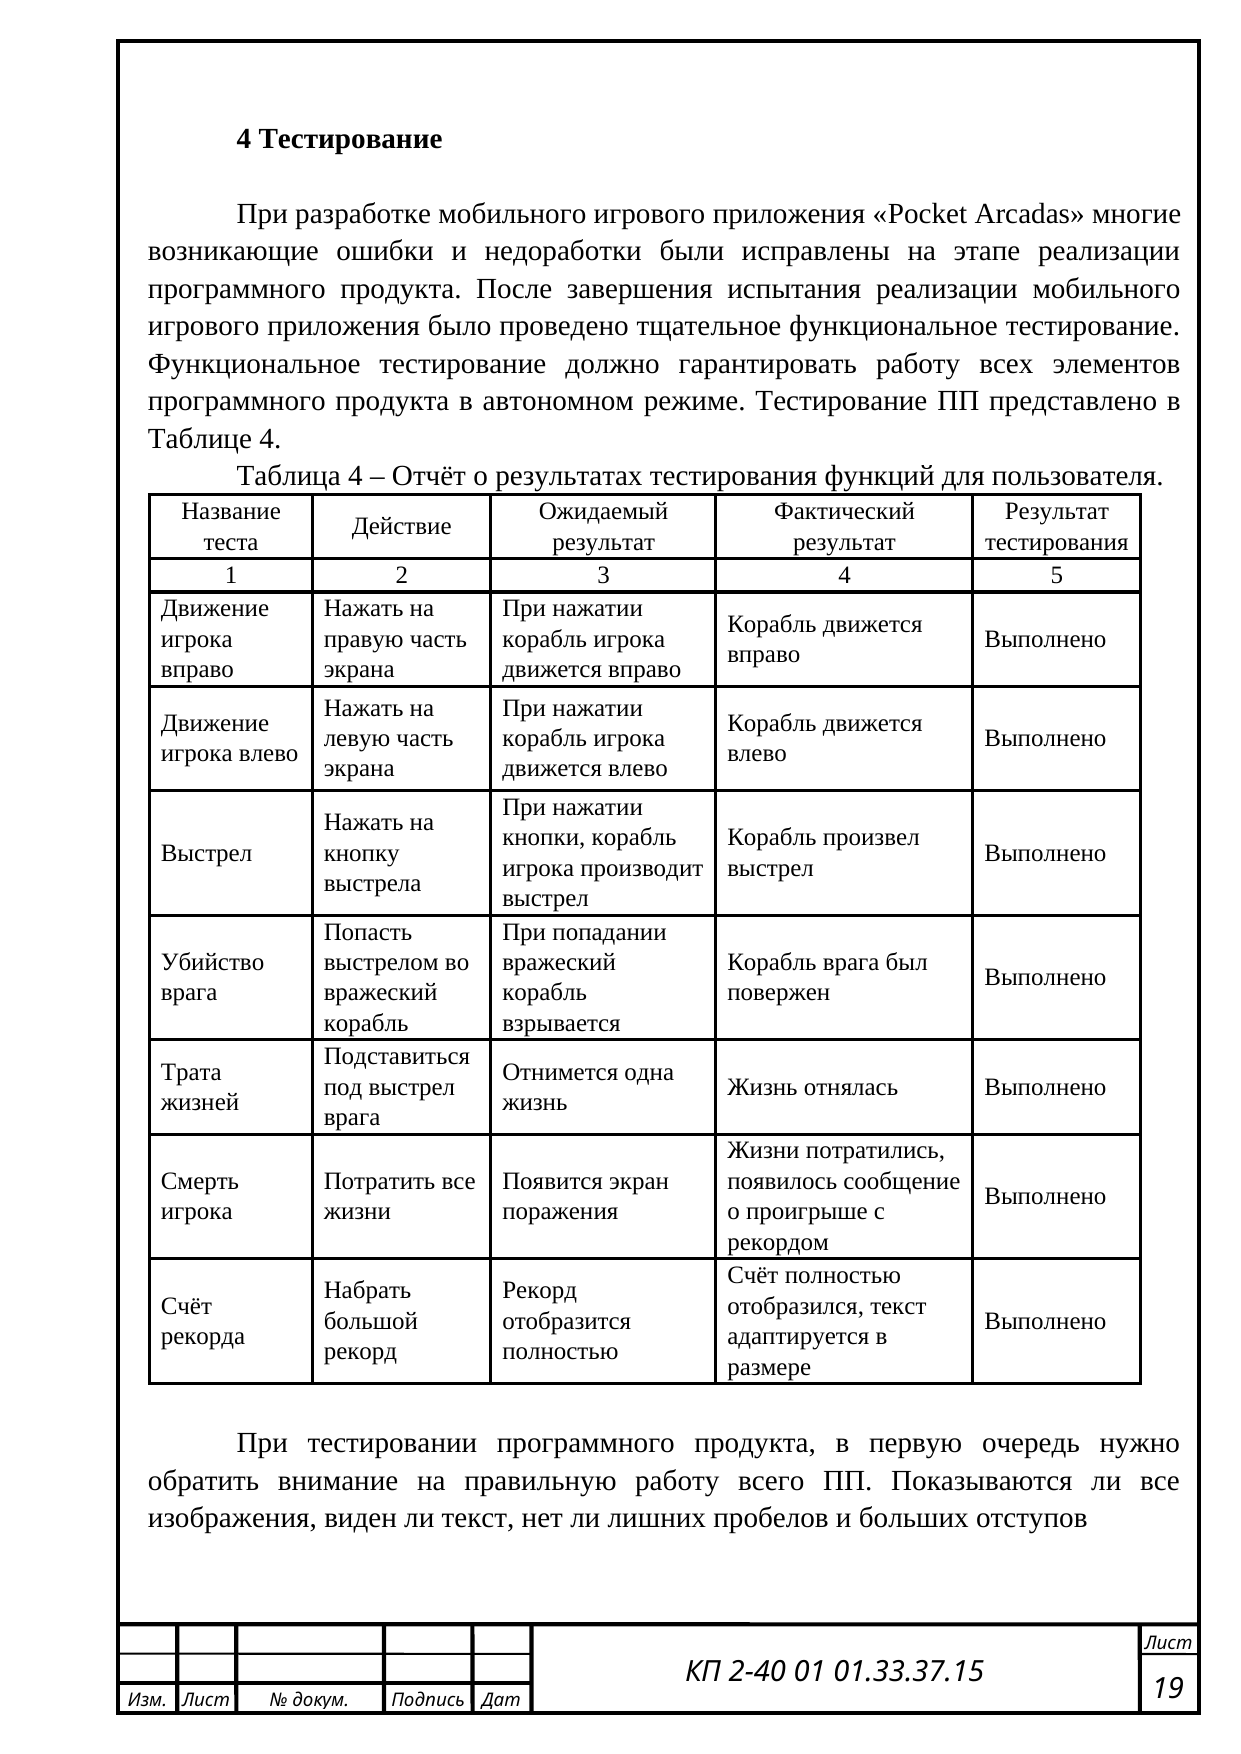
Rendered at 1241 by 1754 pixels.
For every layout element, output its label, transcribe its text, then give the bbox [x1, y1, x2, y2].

text При разработке мобильного игрового приложения «Pocket Arcadas» многие возникающие ошибки и недоработки были исправлены на этапе реализации программного продукта. После завершения испытания реализации мобильного игрового приложения было проведено тщательное функциональное тестирование. Функциональное тестирование должно гарантировать работу всех элементов программного продукта в автономном режиме. Тестирование ПП представлено в Таблице 4. [148, 193, 1181, 456]
table_cell При нажатии кнопки, корабль игрока производит выстрел [492, 792, 714, 913]
table_cell Отнимется одна жизнь [492, 1041, 714, 1132]
table_cell 1 [151, 560, 311, 590]
table_header Результат тестирования [974, 496, 1139, 557]
table_cell Выполнено [974, 792, 1139, 913]
table_cell Трата жизней [151, 1041, 311, 1132]
table_cell Корабль движется вправо [717, 594, 971, 685]
table_cell 5 [974, 560, 1139, 590]
table_cell Счёт полностью отобразился, текст адаптируется в размере [717, 1260, 971, 1382]
table_cell Выполнено [974, 688, 1139, 789]
table_cell Рекорд отобразится полностью [492, 1260, 714, 1382]
text При тестировании программного продукта, в первую очередь нужно обратить внимание на правильную работу всего ПП. Показываются ли все изображения, виден ли текст, нет ли лишних пробелов и больших отступов [148, 1422, 1181, 1535]
table_cell Жизнь отнялась [717, 1041, 971, 1132]
table_cell Убийство врага [151, 917, 311, 1038]
table_cell Выполнено [974, 917, 1139, 1038]
table_cell При нажатии корабль игрока движется влево [492, 688, 714, 789]
table_cell Набрать большой рекорд [314, 1260, 489, 1382]
table_header Название теста [151, 496, 311, 557]
table_cell Нажать на левую часть экрана [314, 688, 489, 789]
table_cell 2 [314, 560, 489, 590]
table_cell Выстрел [151, 792, 311, 913]
table_cell Корабль произвел выстрел [717, 792, 971, 913]
table_cell Жизни потратились, появилось сообщение о проигрыше с рекордом [717, 1136, 971, 1257]
table_cell Выполнено [974, 1136, 1139, 1257]
table_cell Нажать на кнопку выстрела [314, 792, 489, 913]
table_cell Появится экран поражения [492, 1136, 714, 1257]
list Таблица 4 – Отчёт о результатах тестирования функций для пользователя. [148, 456, 1181, 493]
table_cell Попасть выстрелом во вражеский корабль [314, 917, 489, 1038]
table_cell При попадании вражеский корабль взрывается [492, 917, 714, 1038]
table_cell Движение игрока вправо [151, 594, 311, 685]
list Для произведения выстрела необходимо нажать на кнопку выстрела.4 Тестирование [148, 118, 1181, 156]
table_cell Выполнено [974, 1041, 1139, 1132]
table_cell Корабль врага был повержен [717, 917, 971, 1038]
table_cell 4 [717, 560, 971, 590]
table_cell Корабль движется влево [717, 688, 971, 789]
table_cell Выполнено [974, 1260, 1139, 1382]
table_header Фактический результат [717, 496, 971, 557]
table_cell Подставиться под выстрел врага [314, 1041, 489, 1132]
table_header Действие [314, 496, 489, 557]
table_cell Счёт рекорда [151, 1260, 311, 1382]
table_cell Потратить все жизни [314, 1136, 489, 1257]
table_cell Смерть игрока [151, 1136, 311, 1257]
table_cell Нажать на правую часть экрана [314, 594, 489, 685]
table_cell Выполнено [974, 594, 1139, 685]
table_cell При нажатии корабль игрока движется вправо [492, 594, 714, 685]
table_cell Движение игрока влево [151, 688, 311, 789]
table_header Ожидаемый результат [492, 496, 714, 557]
table_cell 3 [492, 560, 714, 590]
